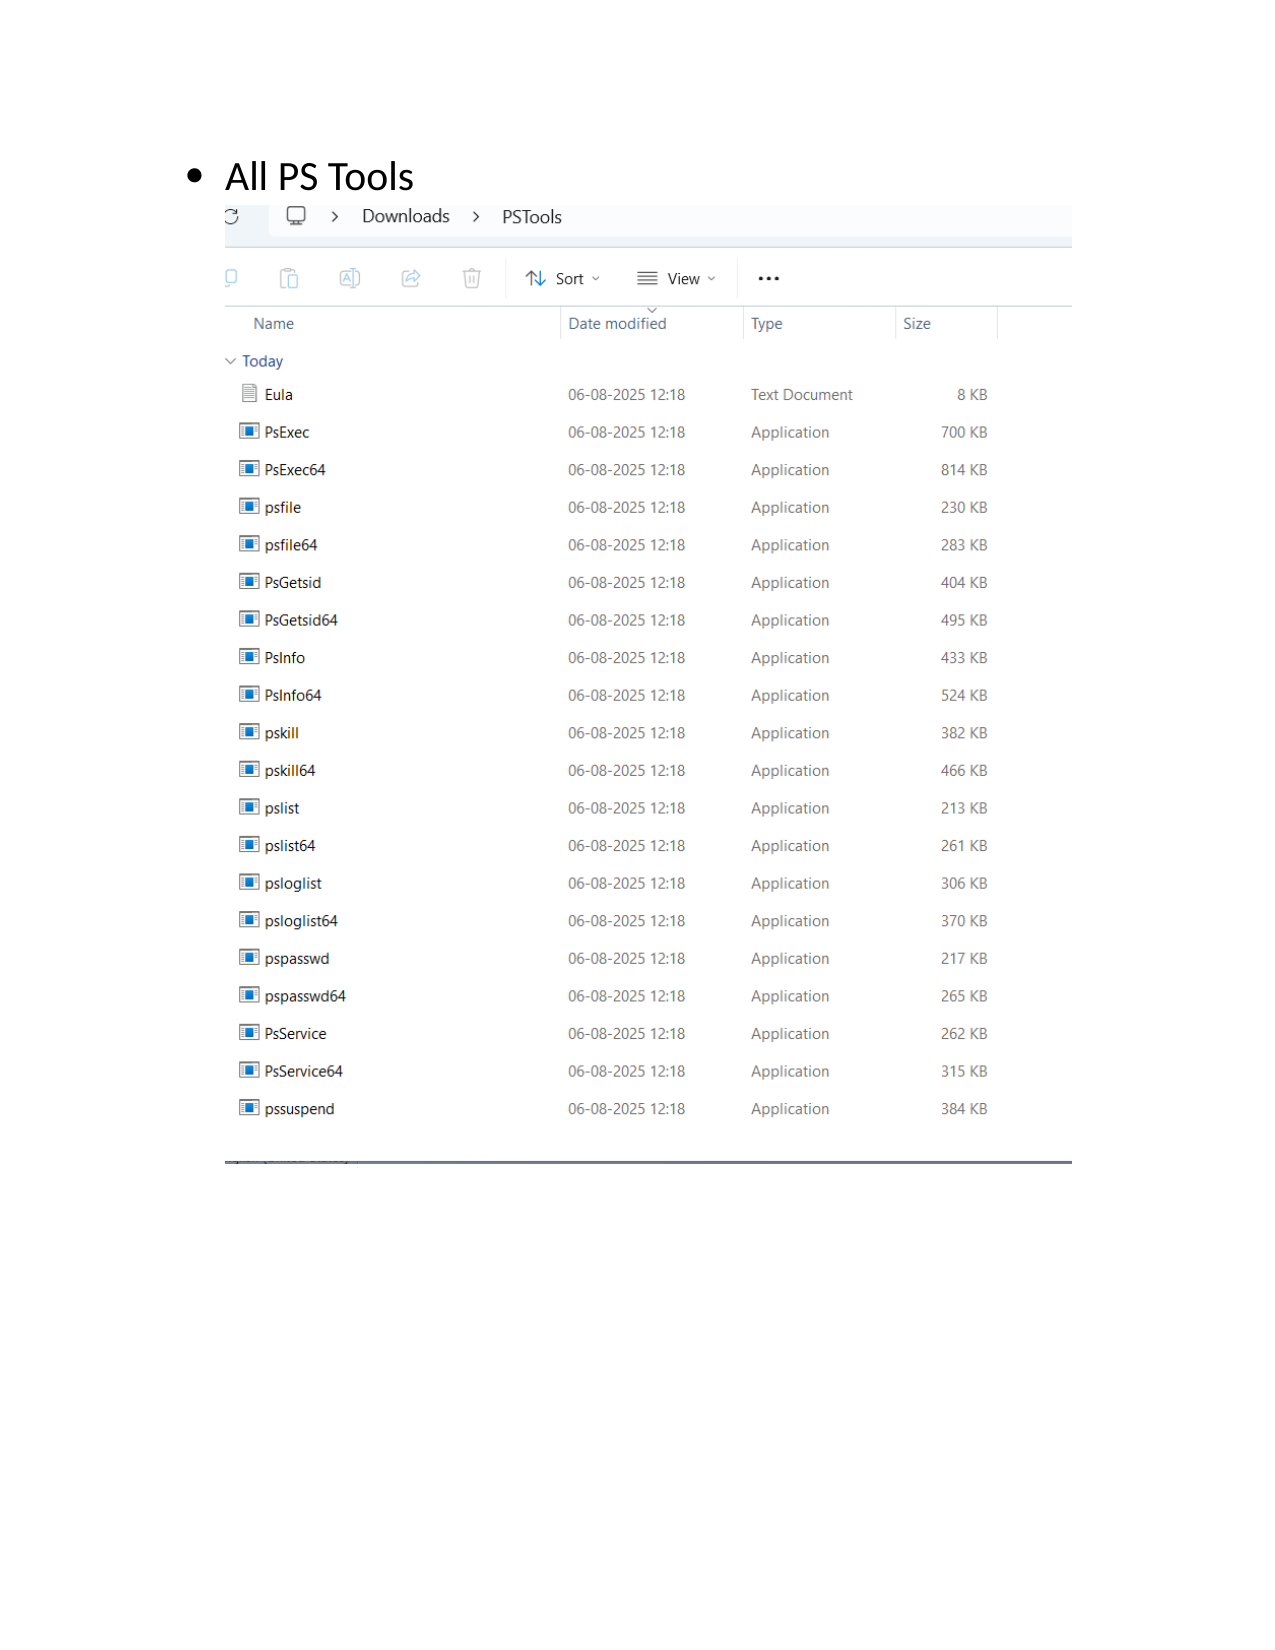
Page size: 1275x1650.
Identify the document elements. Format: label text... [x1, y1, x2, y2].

picture [225, 205, 1072, 1164]
